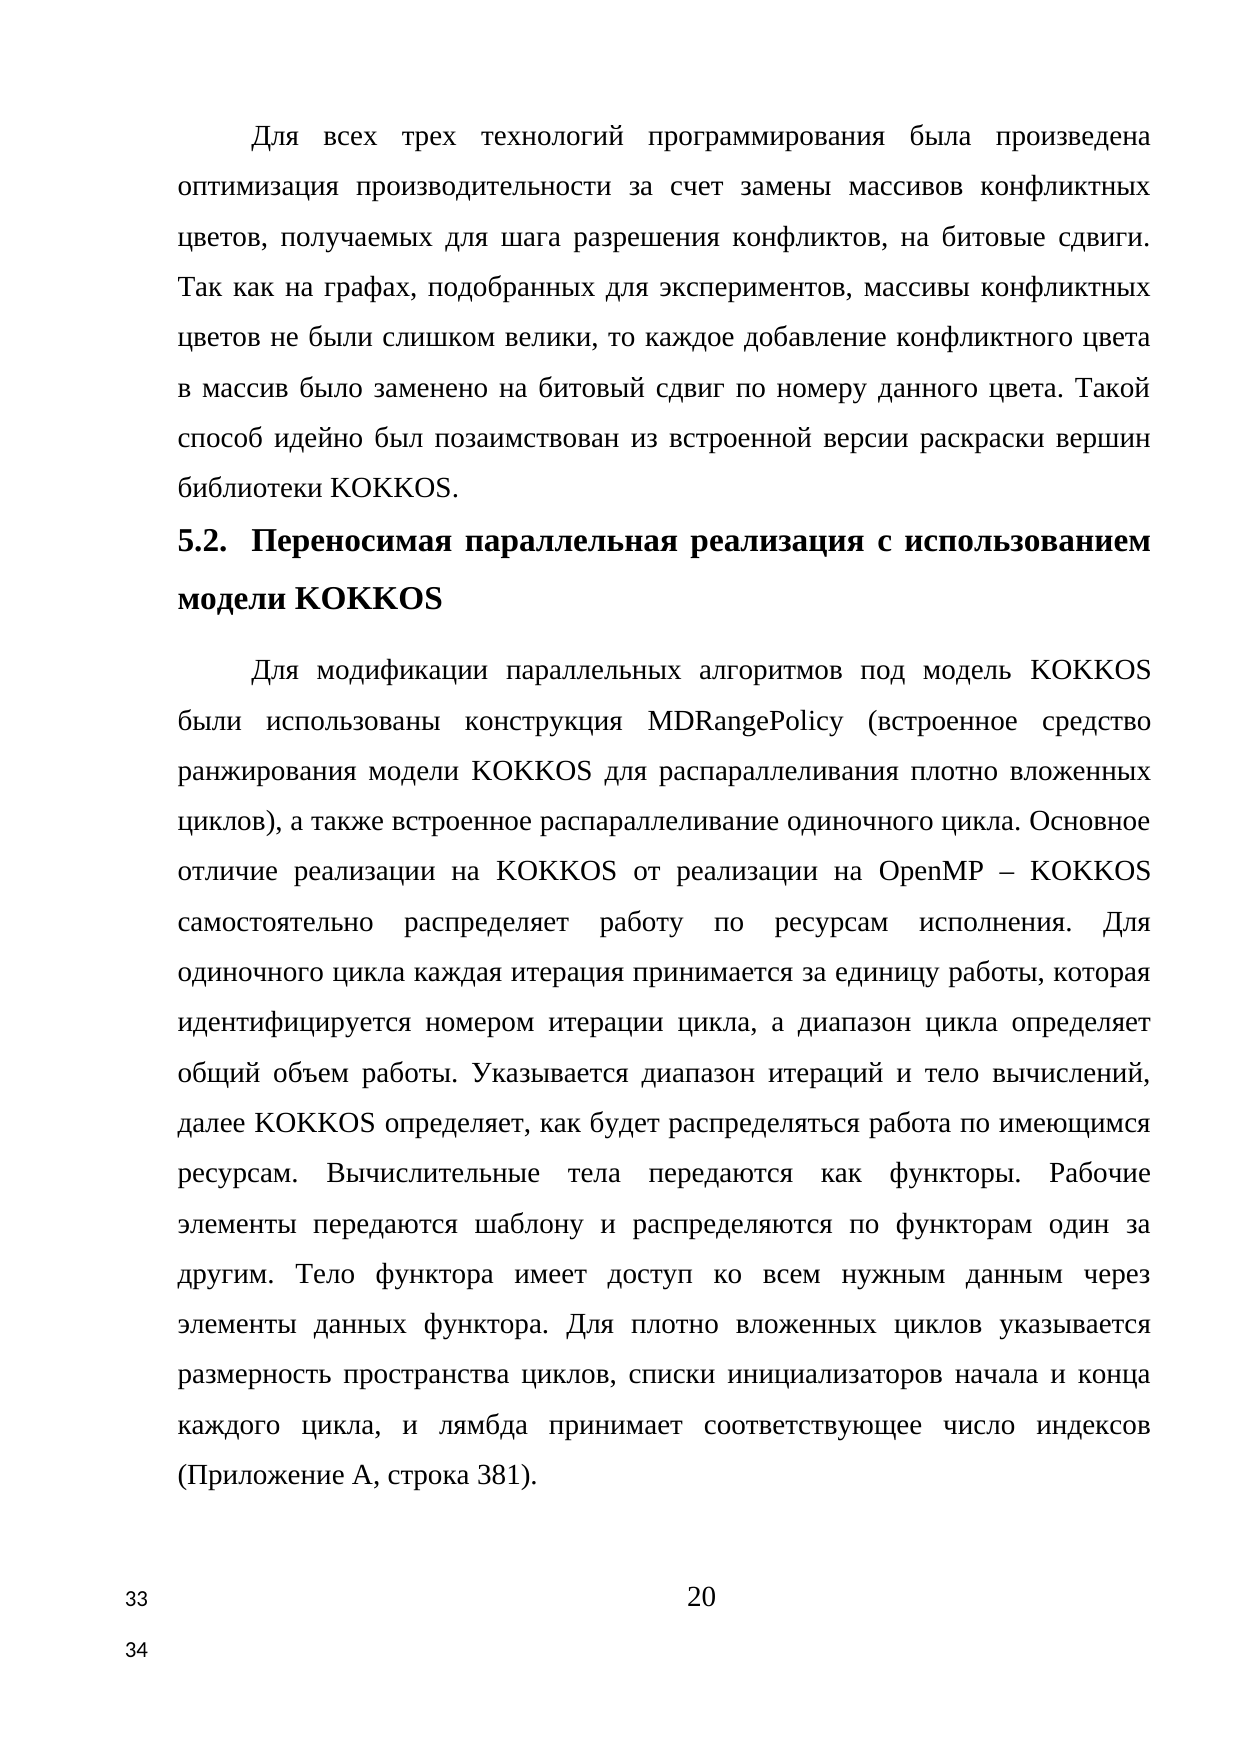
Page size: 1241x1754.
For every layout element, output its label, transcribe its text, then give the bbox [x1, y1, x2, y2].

text Для модификации параллельных алгоритмов под модель KOKKOS были использованы конструкция MDRangePolicy (встроенное средство ранжирования модели KOKKOS для распараллеливания плотно вложенных циклов), а также встроенное распараллеливание одиночного цикла. Основное отличие реализации на KOKKOS от реализации на OpenMP – KOKKOS самостоятельно распределяет работу по ресурсам исполнения. Для одиночного цикла каждая итерация принимается за единицу работы, которая идентифицируется номером итерации цикла, а диапазон цикла определяет общий объем работы. Указывается диапазон итераций и тело вычислений, далее KOKKOS определяет, как будет распределяться работа по имеющимся ресурсам. Вычислительные тела передаются как функторы. Рабочие элементы передаются шаблону и распределяются по функторам один за другим. Тело функтора имеет доступ ко всем нужным данным через элементы данных функтора. Для плотно вложенных циклов указывается размерность пространства циклов, списки инициализаторов начала и конца каждого цикла, и лямбда принимает соответствующее число индексов (Приложение А, строка 381). [177, 652, 1152, 1491]
text Для всех трех технологий программирования была произведена оптимизация производительности за счет замены массивов конфликтных цветов, получаемых для шага разрешения конфликтов, на битовые сдвиги. Так как на графах, подобранных для экспериментов, массивы конфликтных цветов не были слишком велики, то каждое добавление конфликтного цвета в массив было заменено на битовый сдвиг по номеру данного цвета. Такой способ идейно был позаимствован из встроенной версии раскраски вершин библиотеки KOKKOS. [177, 118, 1152, 504]
subtitle Переносимая параллельная реализация с использованием модели KOKKOS [177, 521, 1152, 616]
